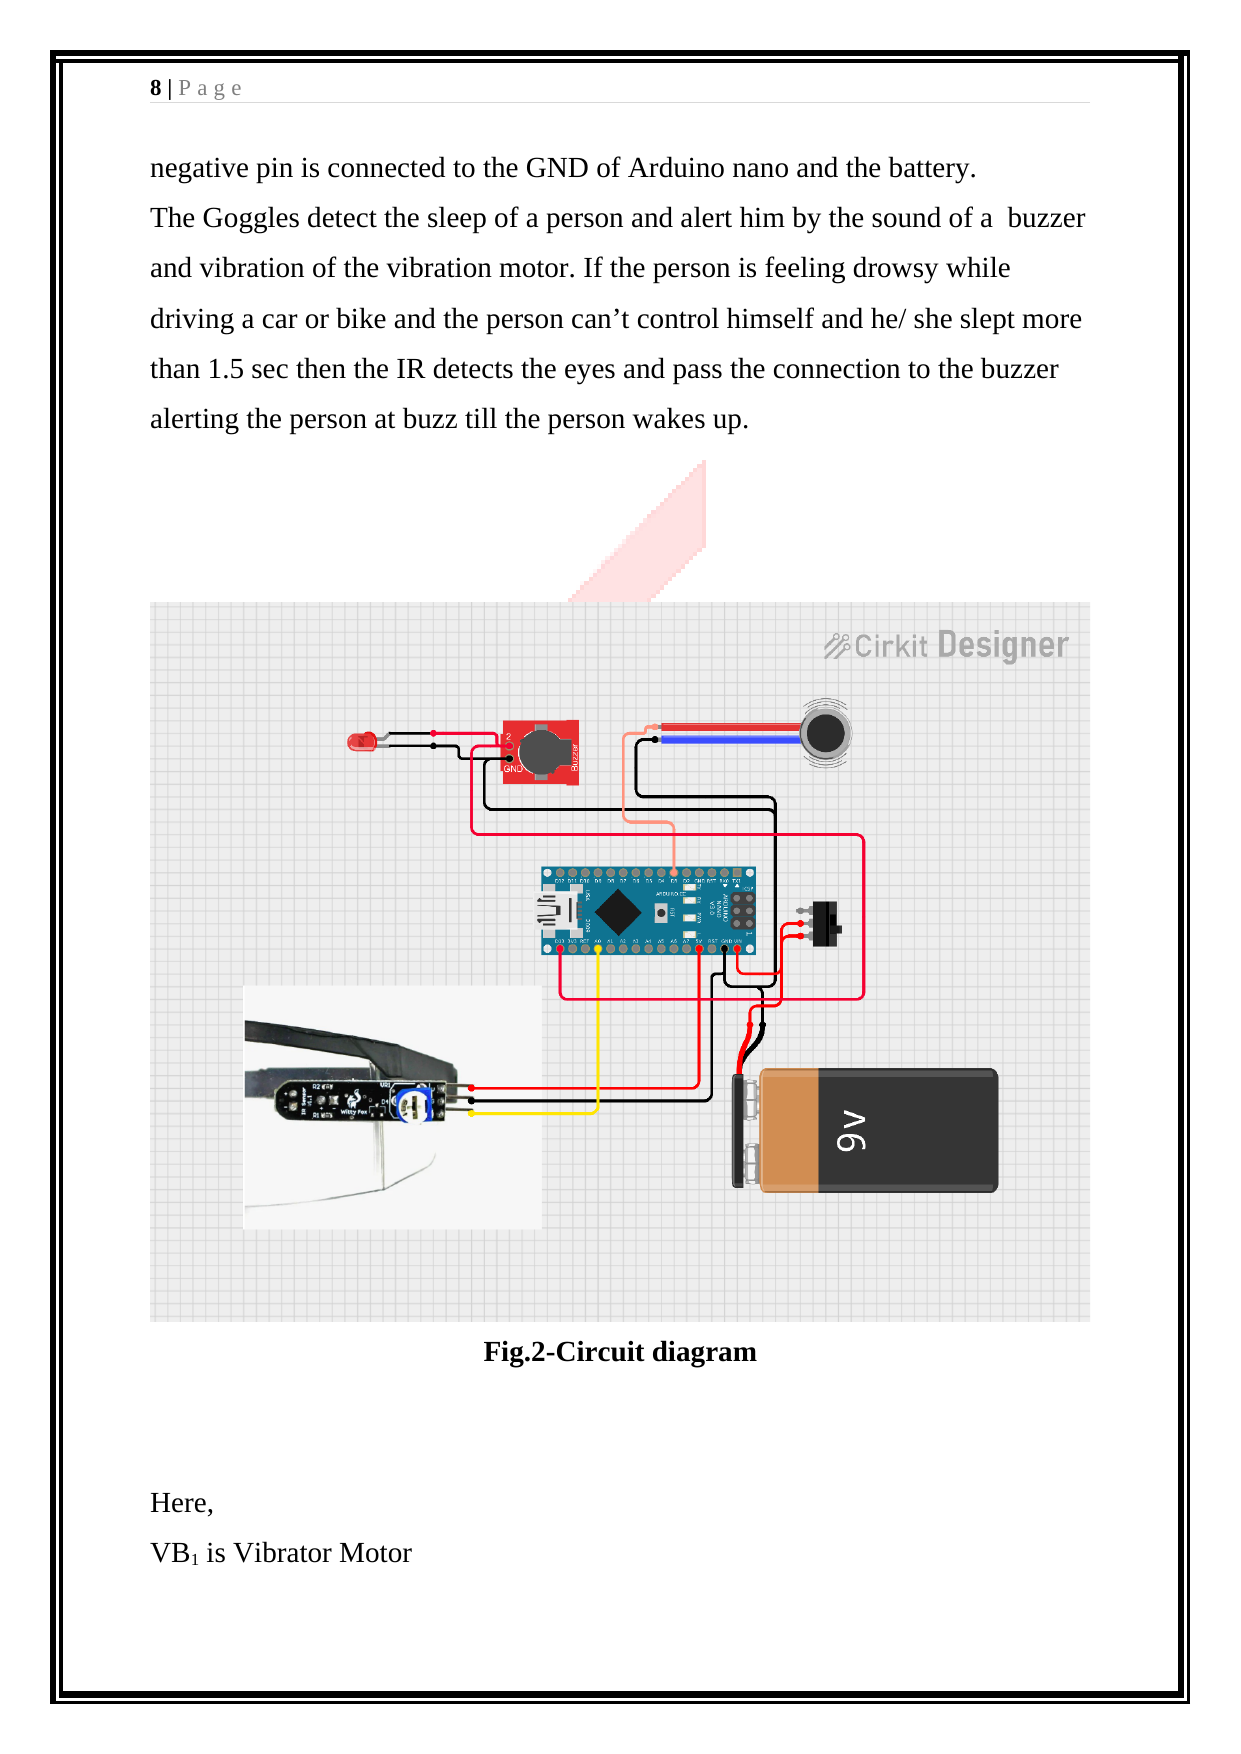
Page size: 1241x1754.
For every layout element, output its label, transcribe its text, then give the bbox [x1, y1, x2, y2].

picture [150, 602, 1091, 1322]
text VB1 is Vibrator Motor [150, 1536, 1090, 1569]
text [150, 150, 1090, 183]
text Here, [150, 1485, 1090, 1519]
text Fig.2-Circuit diagram [150, 1334, 1090, 1368]
text The Goggles detect the sleep of a person and alert him by the sound of a buzzer and vibration of the vibration motor. If the person is feeling drowsy while driving a car or bike and the person can’t control himself and he/ she slept more than 1.5 sec then the IR detects the eyes and pass the connection to the buzzer alerting the person at buzz till the person wakes up. [150, 200, 1090, 435]
